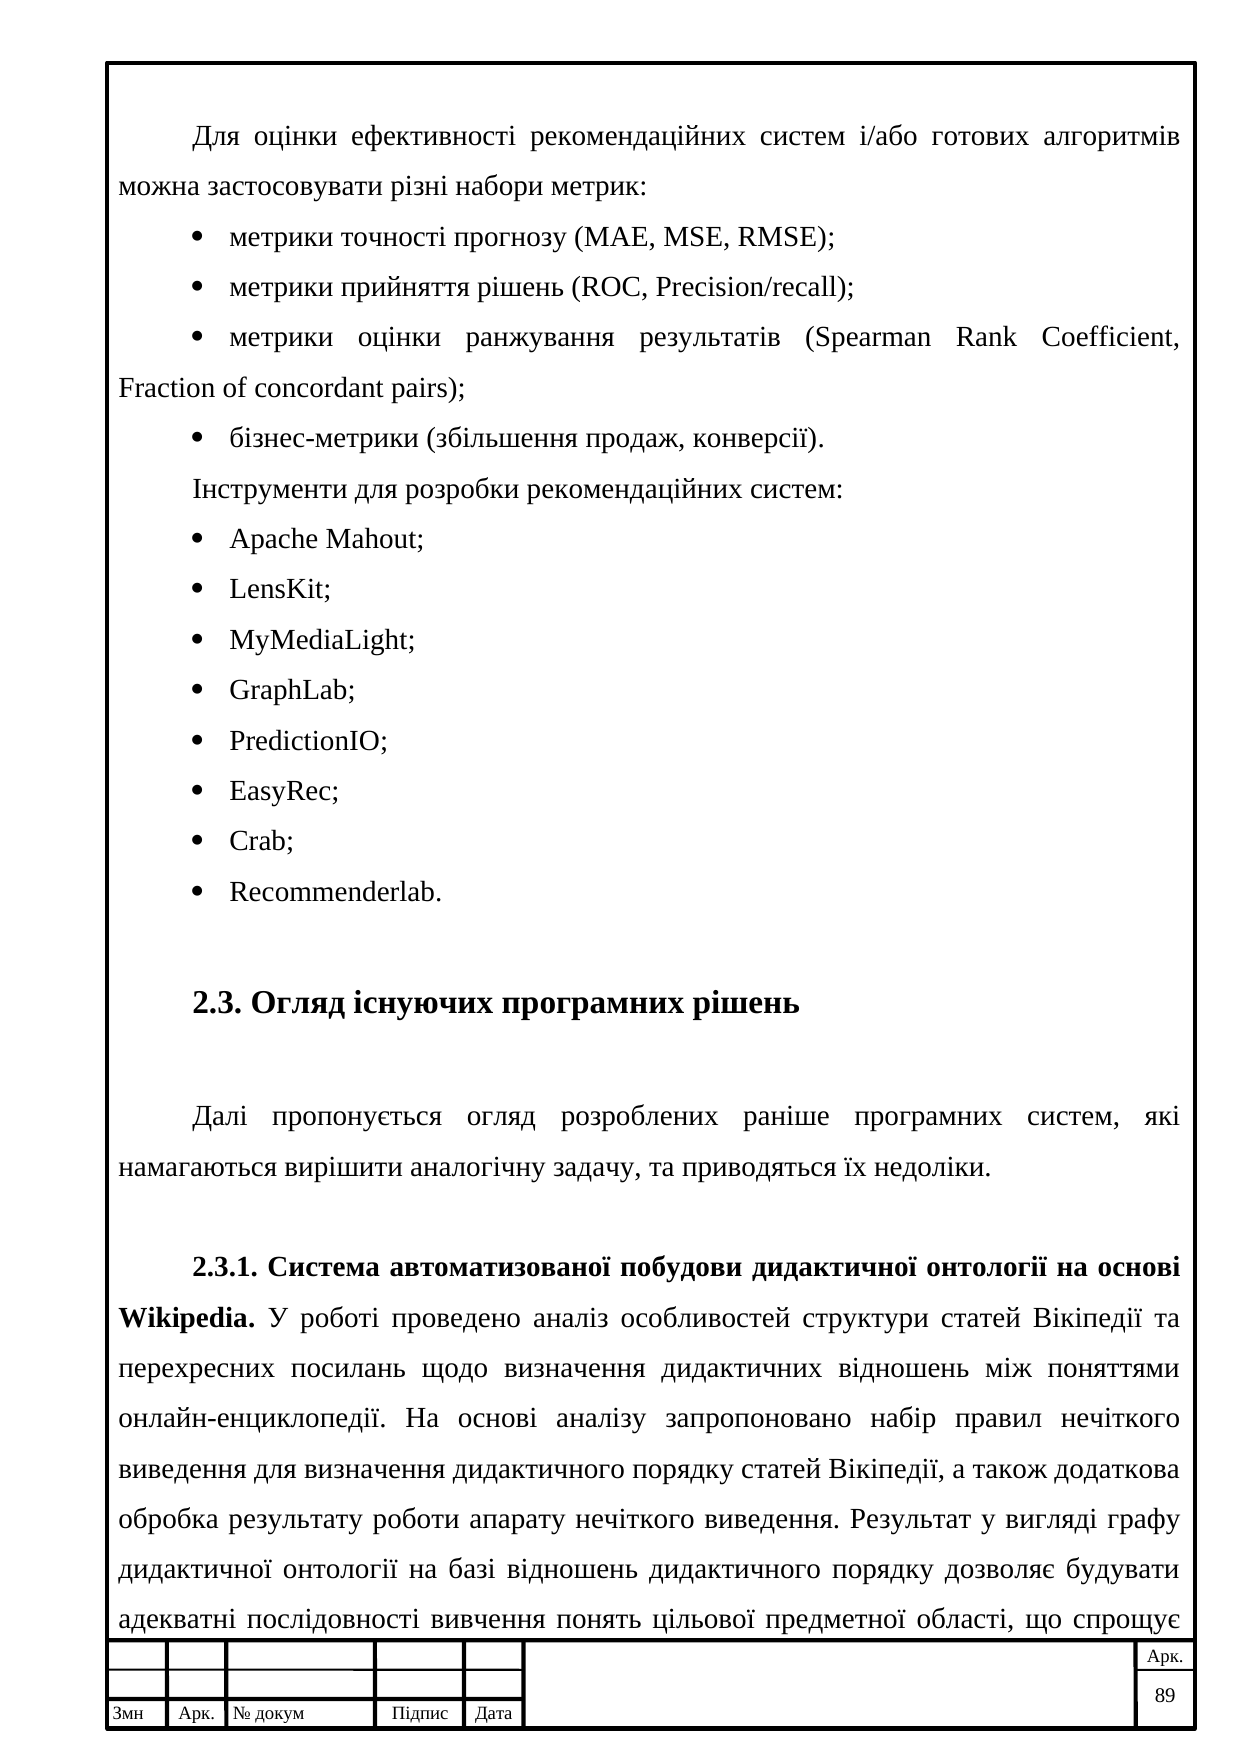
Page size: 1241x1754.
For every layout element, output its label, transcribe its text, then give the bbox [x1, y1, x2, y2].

list PredictionIO; [118, 723, 1181, 756]
text Далі пропонується огляд розроблених раніше програмних систем, які намагаються вирішити аналогічну задачу, та приводяться їх недоліки. [118, 1098, 1181, 1182]
list GraphLab; [118, 672, 1181, 706]
list Recommenderlab. [118, 874, 1181, 908]
list Crab; [118, 823, 1181, 857]
list MyMediaLight; [118, 622, 1181, 656]
subtitle 2.3. Огляд існуючих програмних рішень [118, 983, 1181, 1021]
list Apache Mahout; [118, 521, 1181, 555]
list Інструменти для розробки рекомендаційних систем: [192, 471, 1181, 504]
list метрики точності прогнозу (MAE, MSE, RMSE); [118, 219, 1181, 252]
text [118, 1249, 1181, 1635]
list метрики оцінки ранжування результатів (Spearman Rank Coefficient, Fraction of concordant pairs); [118, 319, 1181, 403]
list LensKit; [118, 571, 1181, 605]
text Для оцінки ефективності рекомендаційних систем і/або готових алгоритмів можна застосовувати різні набори метрик: [118, 118, 1181, 202]
list EasyRec; [118, 773, 1181, 807]
list метрики прийняття рішень (ROC, Precision/recall); [118, 269, 1181, 303]
list бізнес-метрики (збільшення продаж, конверсії). [118, 420, 1181, 454]
